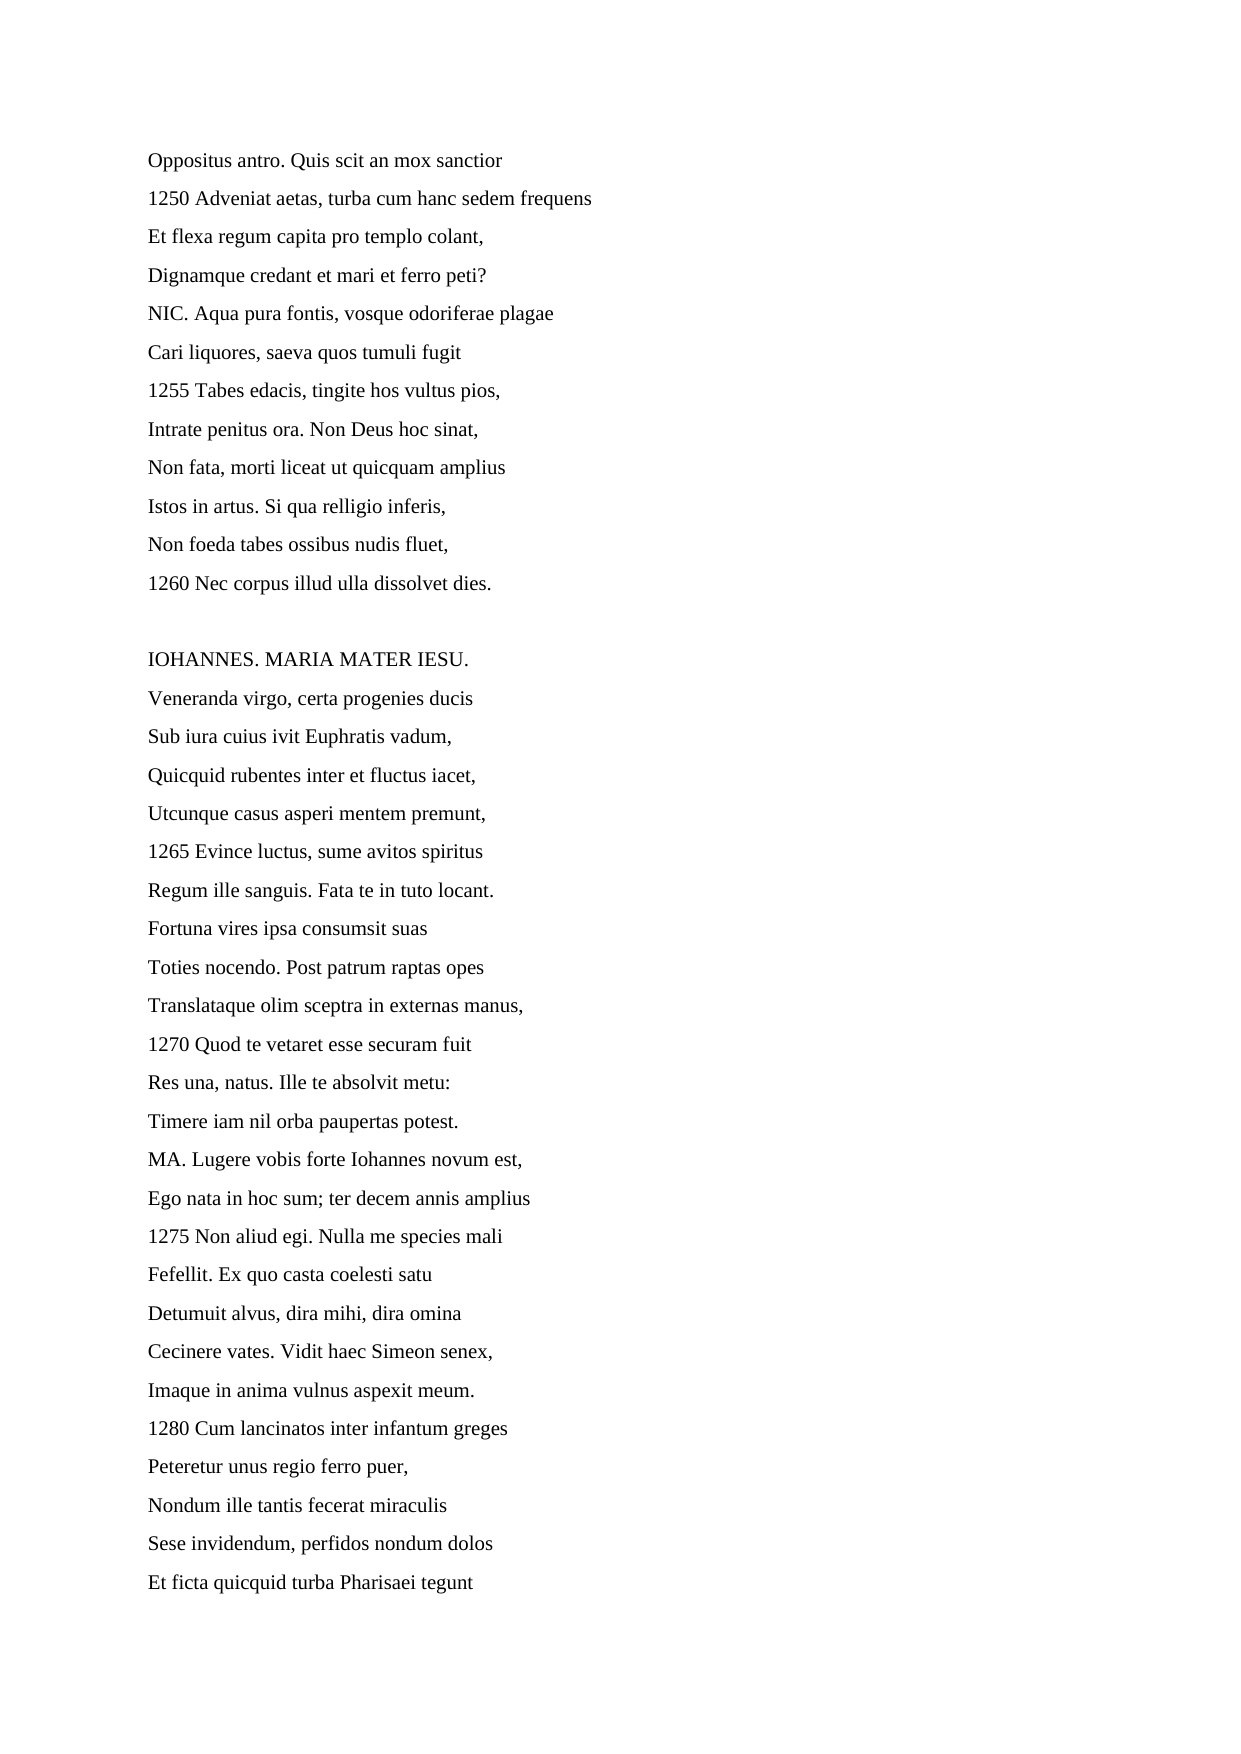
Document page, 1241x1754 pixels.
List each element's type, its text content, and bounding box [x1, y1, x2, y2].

text IOHANNES. MARIA MATER IESU. [148, 609, 1093, 671]
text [148, 686, 1093, 1594]
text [148, 148, 1093, 594]
